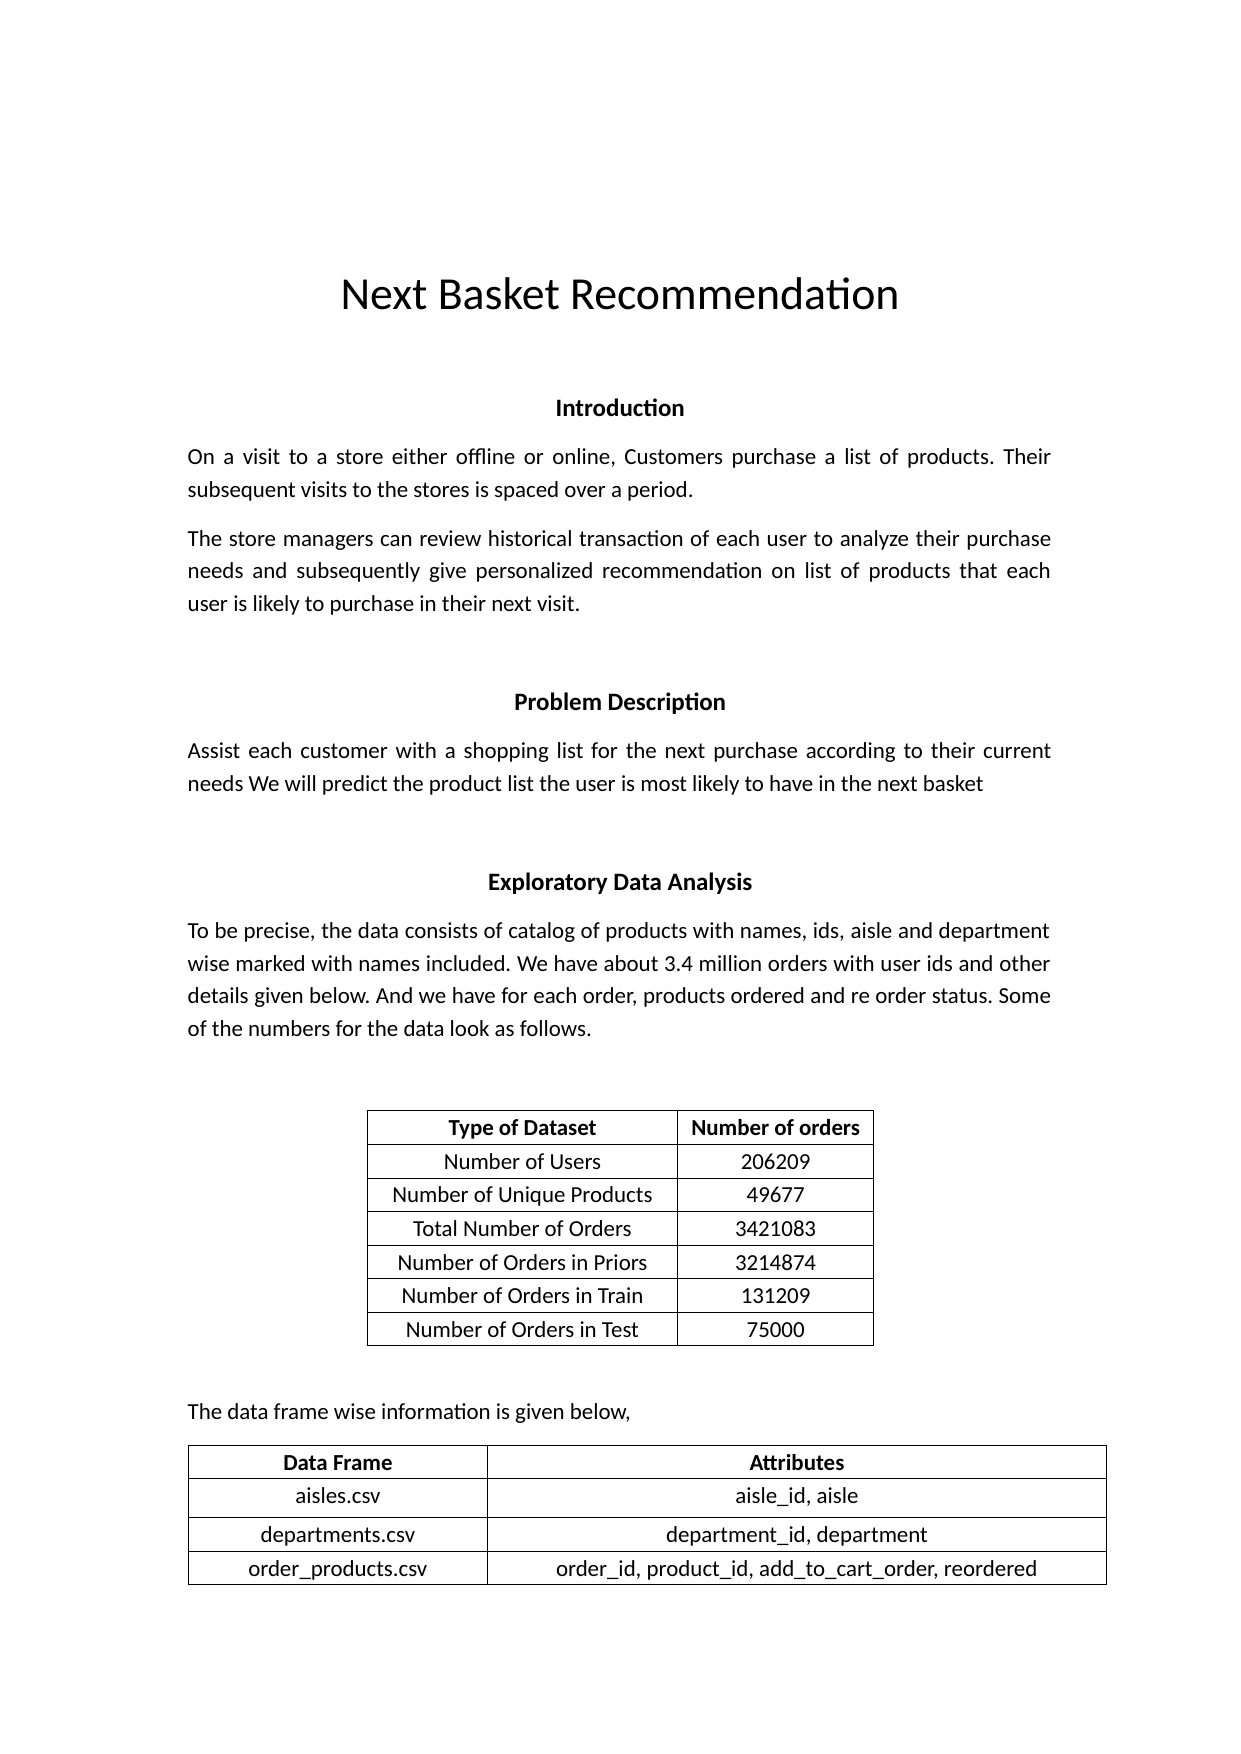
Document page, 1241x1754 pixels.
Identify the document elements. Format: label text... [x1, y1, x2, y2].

text Introduction [187, 391, 1053, 424]
table_cell 206209 [678, 1145, 873, 1177]
text Problem Description [187, 685, 1053, 718]
text To be precise, the data consists of catalog of products with names, ids, aisle and department wise marked with names included. We have about 3.4 million orders with user ids and other details given below. And we have for each order, products ordered and re order status. Some of the numbers for the data look as follows. [187, 914, 1053, 1044]
table_cell Number of Orders in Priors [368, 1246, 677, 1278]
table_cell order_id, product_id, add_to_cart_order, reordered [488, 1552, 1106, 1584]
table_header Attributes [488, 1446, 1106, 1478]
text On a visit to a store either offline or online, Customers purchase a list of products. Their subsequent visits to the stores is spaced over a period. [187, 440, 1053, 505]
table_cell department_id, department [488, 1518, 1106, 1551]
table_header Type of Dataset [368, 1111, 677, 1144]
table_header Number of orders [678, 1111, 873, 1144]
text The store managers can review historical transaction of each user to analyze their purchase needs and subsequently give personalized recommendation on list of products that each user is likely to purchase in their next visit. [187, 522, 1053, 619]
table_header Data Frame [189, 1446, 487, 1478]
table_cell 131209 [678, 1279, 873, 1312]
table_cell 3421083 [678, 1212, 873, 1244]
text Next Basket Recommendation [187, 260, 1053, 325]
table_cell aisles.csv [189, 1479, 487, 1517]
table_cell aisle_id, aisle [488, 1479, 1106, 1517]
table_cell Number of Orders in Train [368, 1279, 677, 1312]
text Exploratory Data Analysis [187, 865, 1053, 898]
text Assist each customer with a shopping list for the next purchase according to their current needs We will predict the product list the user is most likely to have in the next basket [187, 734, 1053, 799]
table_cell 3214874 [678, 1246, 873, 1278]
table_cell 49677 [678, 1179, 873, 1211]
table_cell Number of Unique Products [368, 1179, 677, 1211]
table_cell order_products.csv [189, 1552, 487, 1584]
table_cell departments.csv [189, 1518, 487, 1551]
table_cell Number of Users [368, 1145, 677, 1177]
table_cell 75000 [678, 1313, 873, 1345]
text The data frame wise information is given below, [187, 1395, 1053, 1428]
table_cell Number of Orders in Test [368, 1313, 677, 1345]
table_cell Total Number of Orders [368, 1212, 677, 1244]
